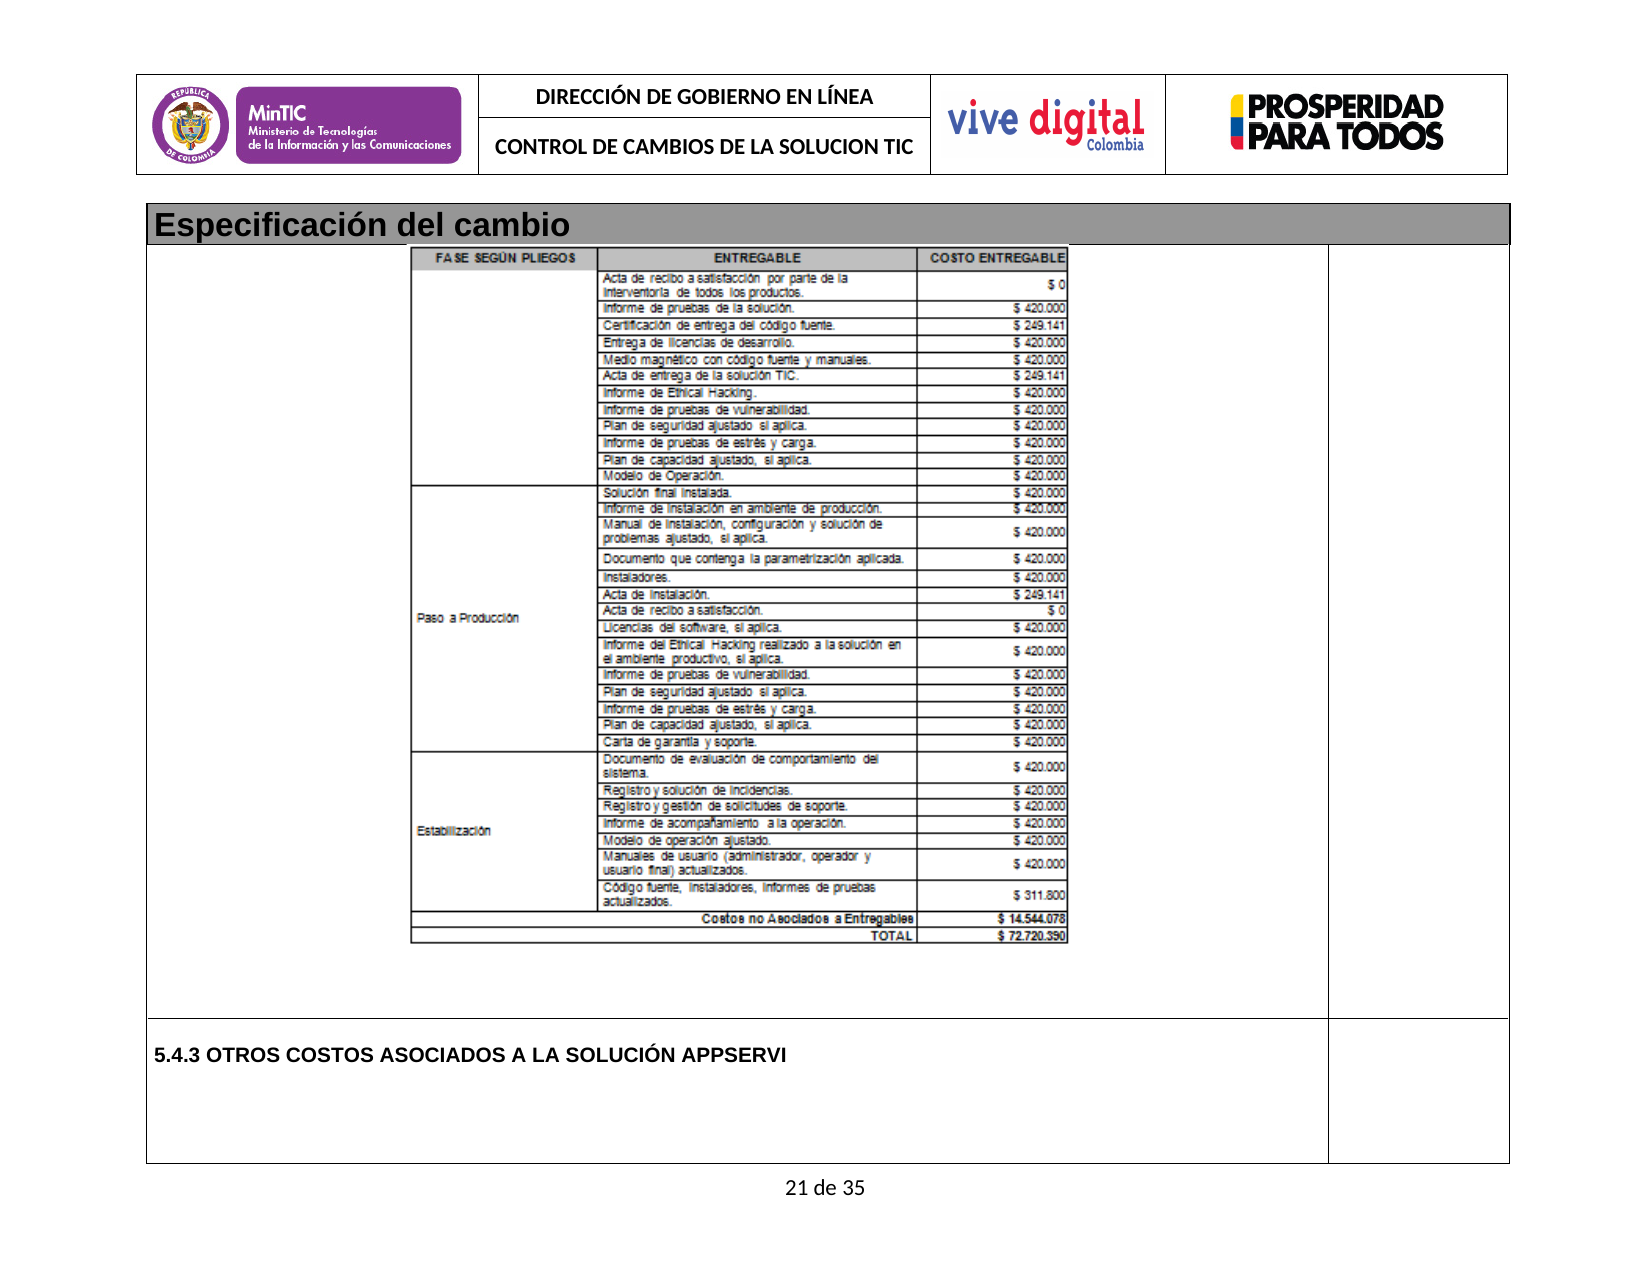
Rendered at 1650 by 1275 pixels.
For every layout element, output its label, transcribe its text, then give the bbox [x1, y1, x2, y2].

table_cell [1329, 244, 1509, 1018]
table_cell 5.4.3 OTROS COSTOS ASOCIADOS A LA SOLUCIÓN APPSERVI [147, 1018, 1328, 1163]
table_header Especificación del cambio [148, 204, 1509, 244]
picture [1220, 87, 1453, 162]
picture [150, 82, 465, 167]
picture [941, 91, 1154, 158]
picture [406, 244, 1069, 947]
table_cell [1329, 1018, 1509, 1163]
